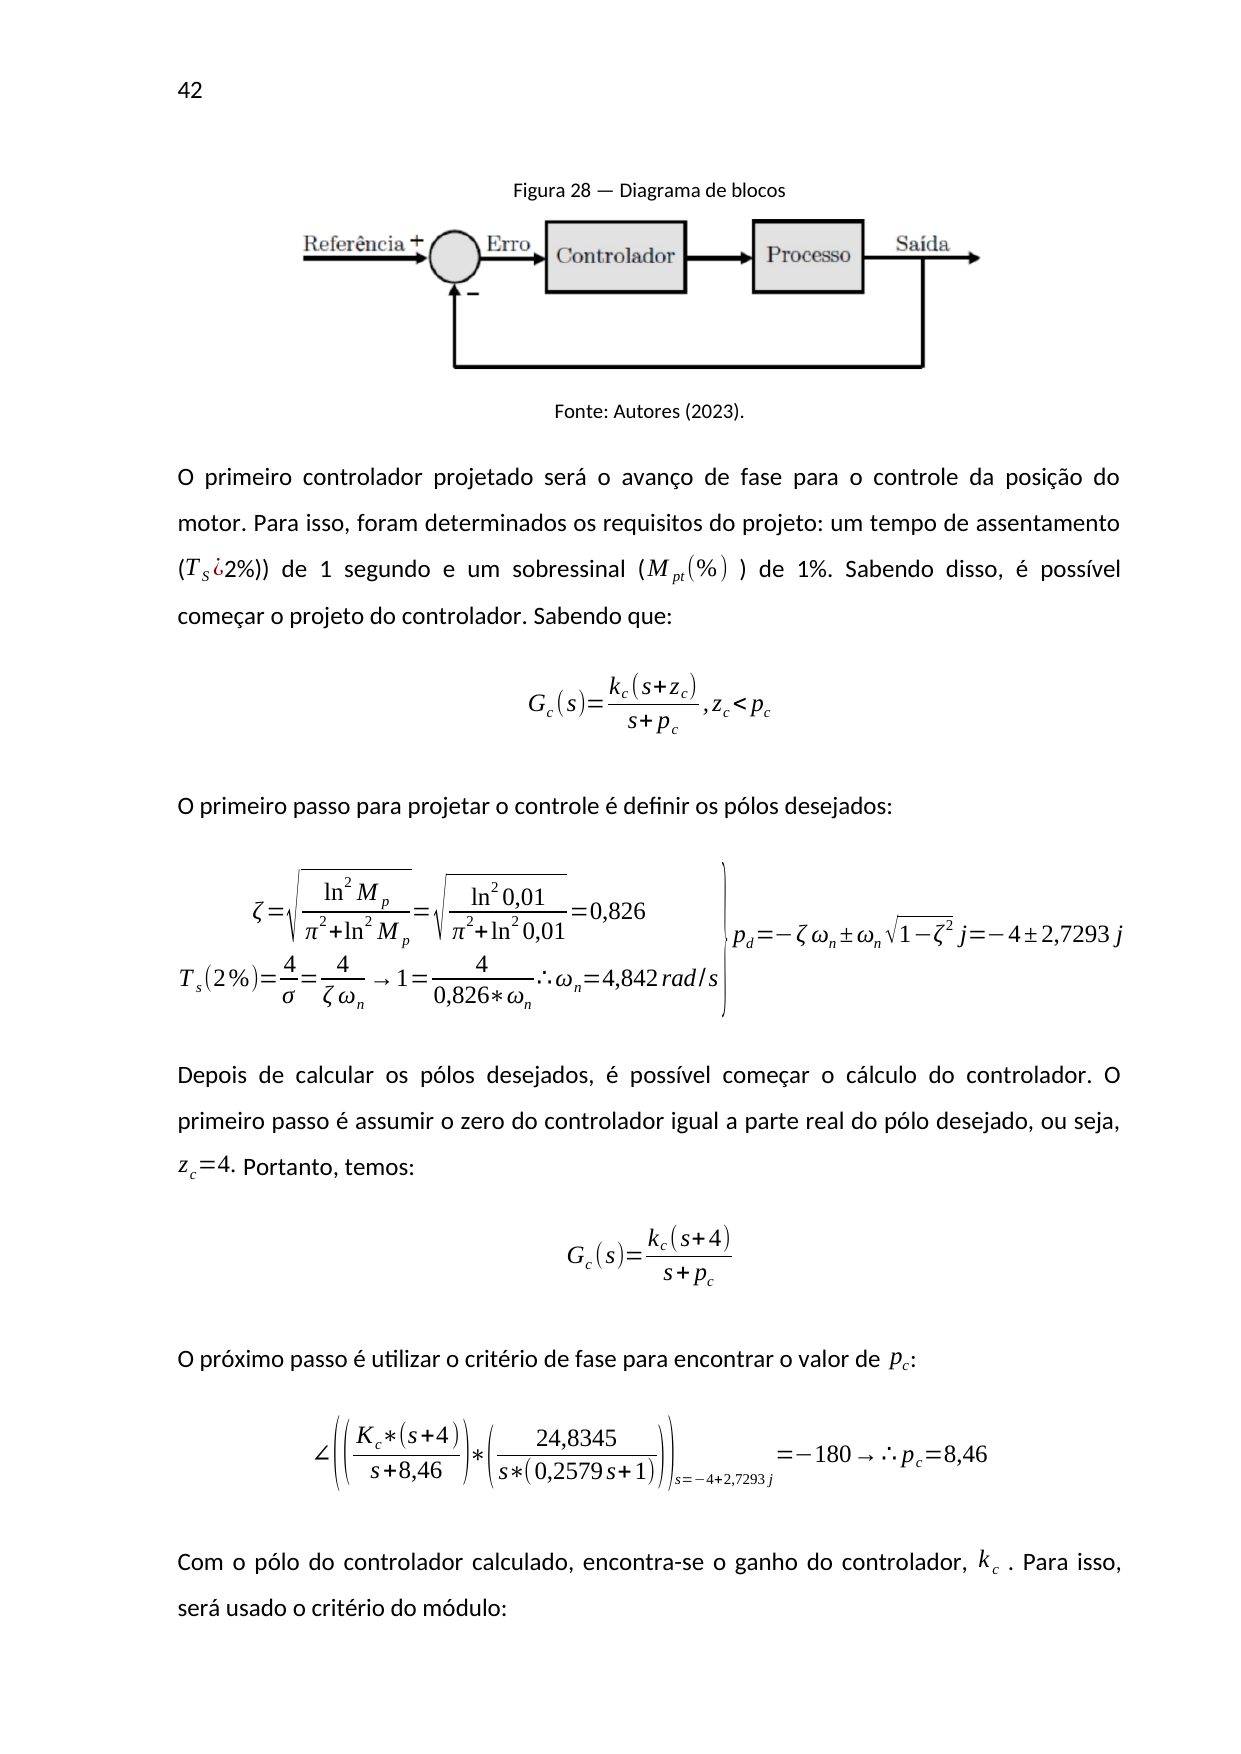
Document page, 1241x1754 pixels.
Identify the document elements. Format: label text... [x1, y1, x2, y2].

text O primeiro passo para projetar o controle é definir os pólos desejados: [177, 791, 1122, 821]
text O primeiro controlador projetado será o avanço de fase para o controle da posição do motor. Para isso, foram determinados os requisitos do projeto: um tempo de assentamento (2%)) de 1 segundo e um sobressinal ( ) de 1%. Sabendo disso, é possível começar o projeto do controlador. Sabendo que: [177, 461, 1122, 631]
picture [302, 208, 998, 384]
text Fonte: Autores (2023). [177, 398, 1122, 424]
text Figura 28 — Diagrama de blocos [177, 177, 1122, 203]
text Depois de calcular os pólos desejados, é possível começar o cálculo do controlador. O primeiro passo é assumir o zero do controlador igual a parte real do pólo desejado, ou seja, Portanto, temos: [177, 1059, 1122, 1182]
text O próximo passo é utilizar o critério de fase para encontrar o valor de : [177, 1342, 1122, 1374]
text Com o pólo do controlador calculado, encontra-se o ganho do controlador, . Para isso, será usado o critério do módulo: [177, 1546, 1122, 1623]
